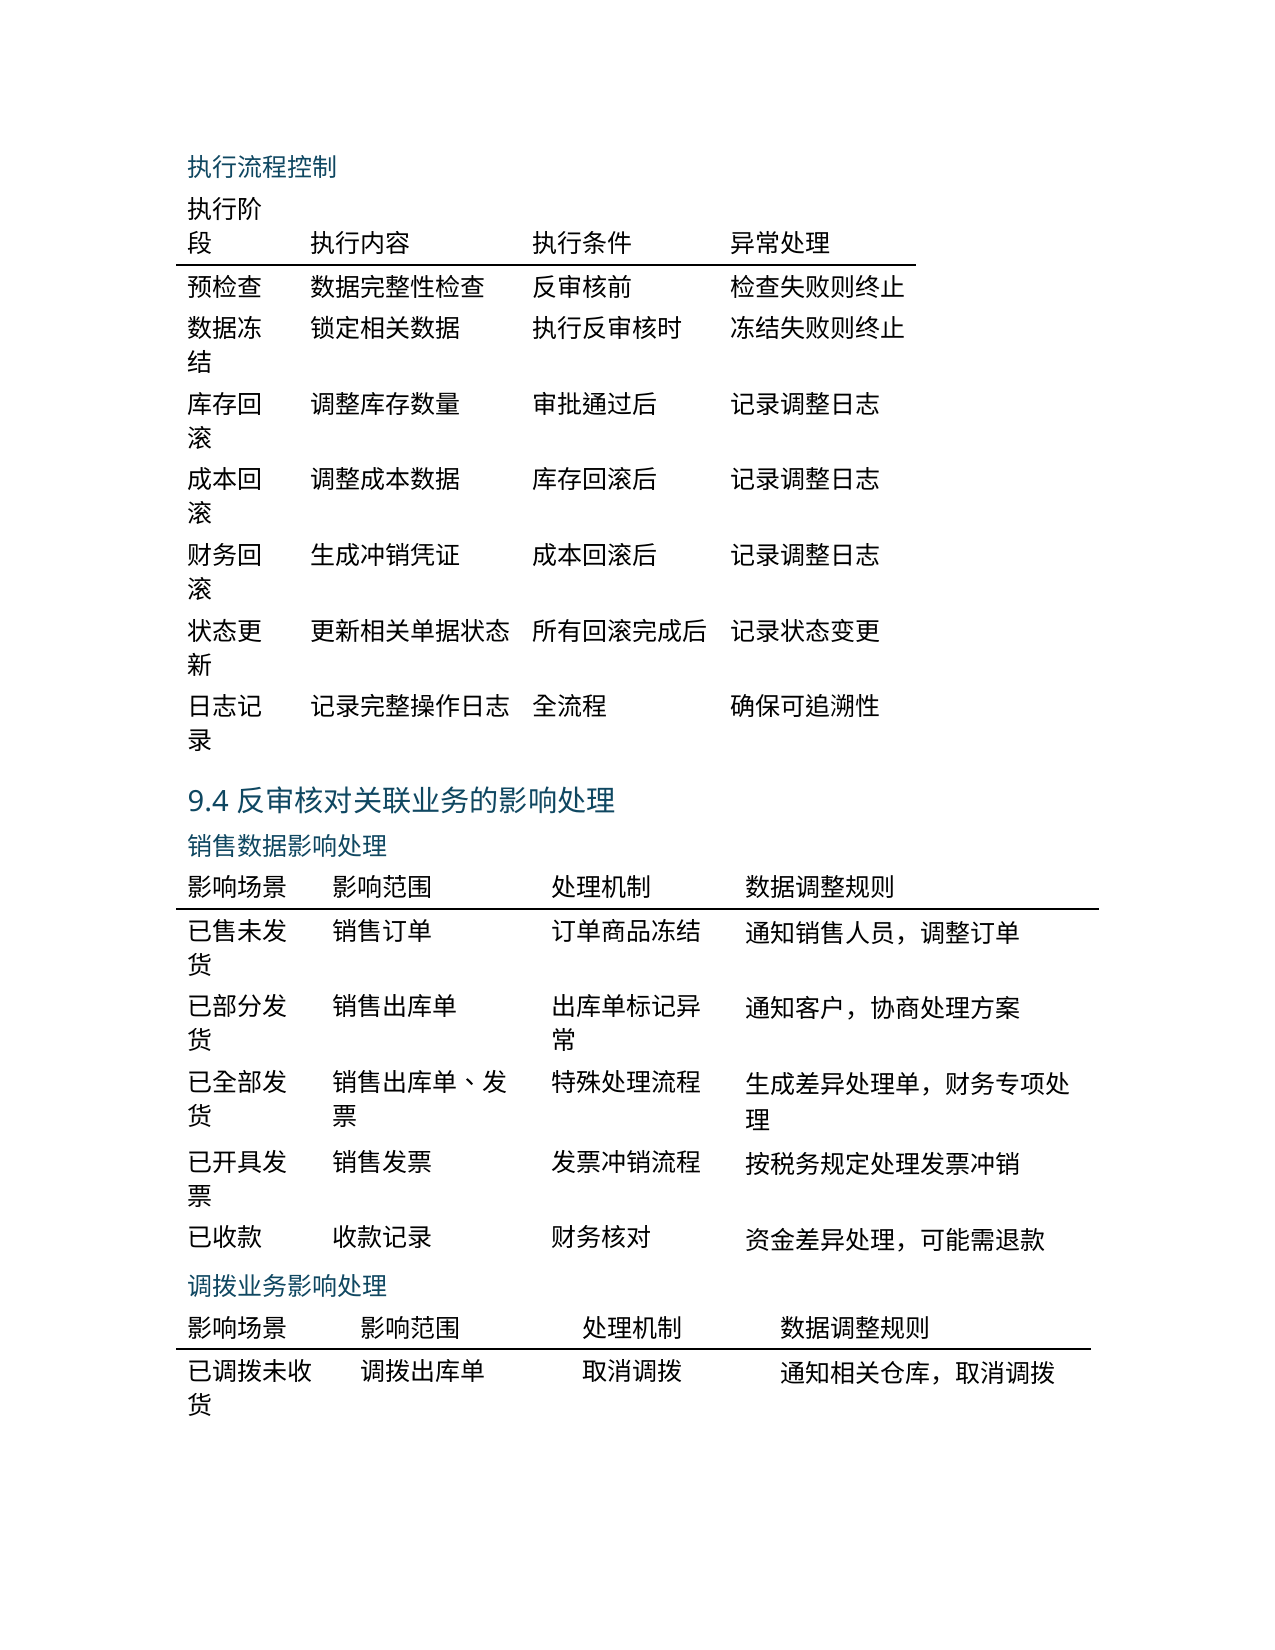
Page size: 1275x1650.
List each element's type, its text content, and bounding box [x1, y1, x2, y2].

table_cell 通知销售人员，调整订单 [734, 910, 1099, 985]
table_cell 出库单标记异常 [540, 985, 734, 1061]
subtitle 调拨业务影响处理 [187, 1268, 1087, 1302]
table_cell 记录调整日志 [719, 383, 916, 458]
table_cell 财务核对 [540, 1216, 734, 1260]
table_cell 生成差异处理单，财务专项处理 [734, 1061, 1099, 1141]
table_header 影响范围 [321, 866, 540, 908]
table_cell 销售发票 [321, 1141, 540, 1216]
table_cell 成本回滚后 [521, 534, 719, 609]
table_cell 调拨出库单 [349, 1350, 571, 1425]
table_header 执行内容 [299, 188, 521, 264]
table_cell 所有回滚完成后 [521, 610, 719, 685]
table_cell 反审核前 [521, 266, 719, 307]
table_cell 已收款 [176, 1216, 321, 1260]
table_cell 冻结失败则终止 [719, 307, 916, 383]
table_cell 审批通过后 [521, 383, 719, 458]
table_cell 生成冲销凭证 [299, 534, 521, 609]
table_cell 取消调拨 [571, 1350, 769, 1425]
table_header 处理机制 [540, 866, 734, 908]
table_cell 库存回滚后 [521, 458, 719, 534]
table_cell 已部分发货 [176, 985, 321, 1061]
table_cell 记录完整操作日志 [299, 685, 521, 761]
table_header 执行条件 [521, 188, 719, 264]
table_cell 执行反审核时 [521, 307, 719, 383]
table_cell 通知相关仓库，取消调拨 [769, 1350, 1091, 1425]
table_cell 记录调整日志 [719, 534, 916, 609]
table_cell 通知客户，协商处理方案 [734, 985, 1099, 1061]
table_cell 全流程 [521, 685, 719, 761]
table_cell 检查失败则终止 [719, 266, 916, 307]
table_cell 记录调整日志 [719, 458, 916, 534]
table_header 影响场景 [176, 866, 321, 908]
table_header 异常处理 [719, 188, 916, 264]
table_cell 收款记录 [321, 1216, 540, 1260]
table_cell 已开具发票 [176, 1141, 321, 1216]
table_cell 确保可追溯性 [719, 685, 916, 761]
table_cell 数据冻结 [176, 307, 299, 383]
table_header 数据调整规则 [769, 1307, 1091, 1348]
table_cell 财务回滚 [176, 534, 299, 609]
table_cell 已调拨未收货 [176, 1350, 349, 1425]
table_cell 已全部发货 [176, 1061, 321, 1141]
table_cell 锁定相关数据 [299, 307, 521, 383]
table_cell 按税务规定处理发票冲销 [734, 1141, 1099, 1216]
subtitle 销售数据影响处理 [187, 828, 1087, 862]
table_cell 发票冲销流程 [540, 1141, 734, 1216]
table_cell 预检查 [176, 266, 299, 307]
table_header 执行阶段 [176, 188, 299, 264]
table_cell 销售订单 [321, 910, 540, 985]
table_cell 成本回滚 [176, 458, 299, 534]
table_header 处理机制 [571, 1307, 769, 1348]
table_header 影响场景 [176, 1307, 349, 1348]
table_cell 更新相关单据状态 [299, 610, 521, 685]
table_cell 状态更新 [176, 610, 299, 685]
subtitle 9.4 反审核对关联业务的影响处理 [187, 777, 1087, 820]
table_cell 订单商品冻结 [540, 910, 734, 985]
table_header 数据调整规则 [734, 866, 1099, 908]
table_cell 记录状态变更 [719, 610, 916, 685]
table_cell 日志记录 [176, 685, 299, 761]
subtitle 执行流程控制 [187, 150, 1087, 184]
table_cell 库存回滚 [176, 383, 299, 458]
table_cell 已售未发货 [176, 910, 321, 985]
table_cell 资金差异处理，可能需退款 [734, 1216, 1099, 1260]
table_cell 销售出库单 [321, 985, 540, 1061]
table_header 影响范围 [349, 1307, 571, 1348]
table_cell 调整成本数据 [299, 458, 521, 534]
table_cell 销售出库单、发票 [321, 1061, 540, 1141]
table_cell 特殊处理流程 [540, 1061, 734, 1141]
table_cell 调整库存数量 [299, 383, 521, 458]
table_cell 数据完整性检查 [299, 266, 521, 307]
